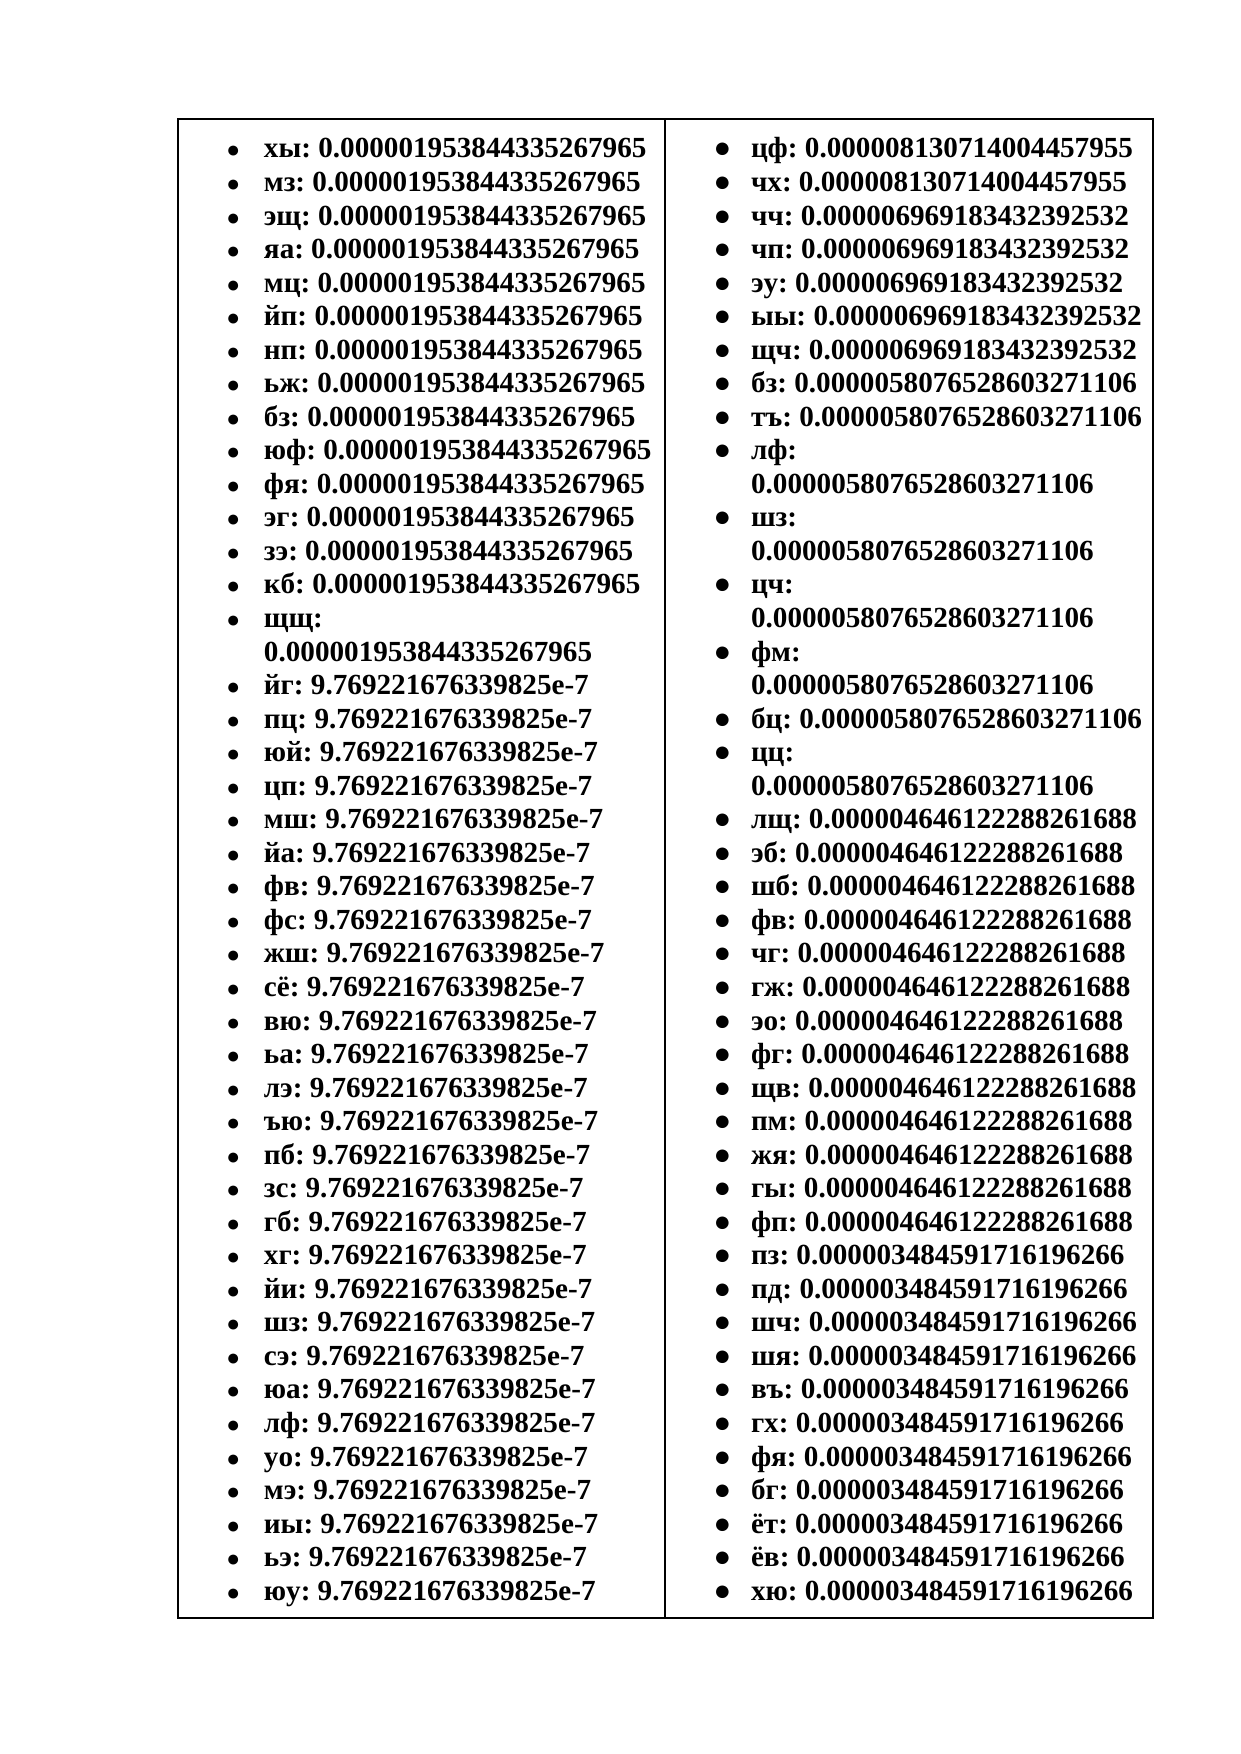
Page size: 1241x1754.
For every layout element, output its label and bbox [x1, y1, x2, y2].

table_cell [666, 120, 1152, 1617]
table_cell [179, 120, 664, 1617]
